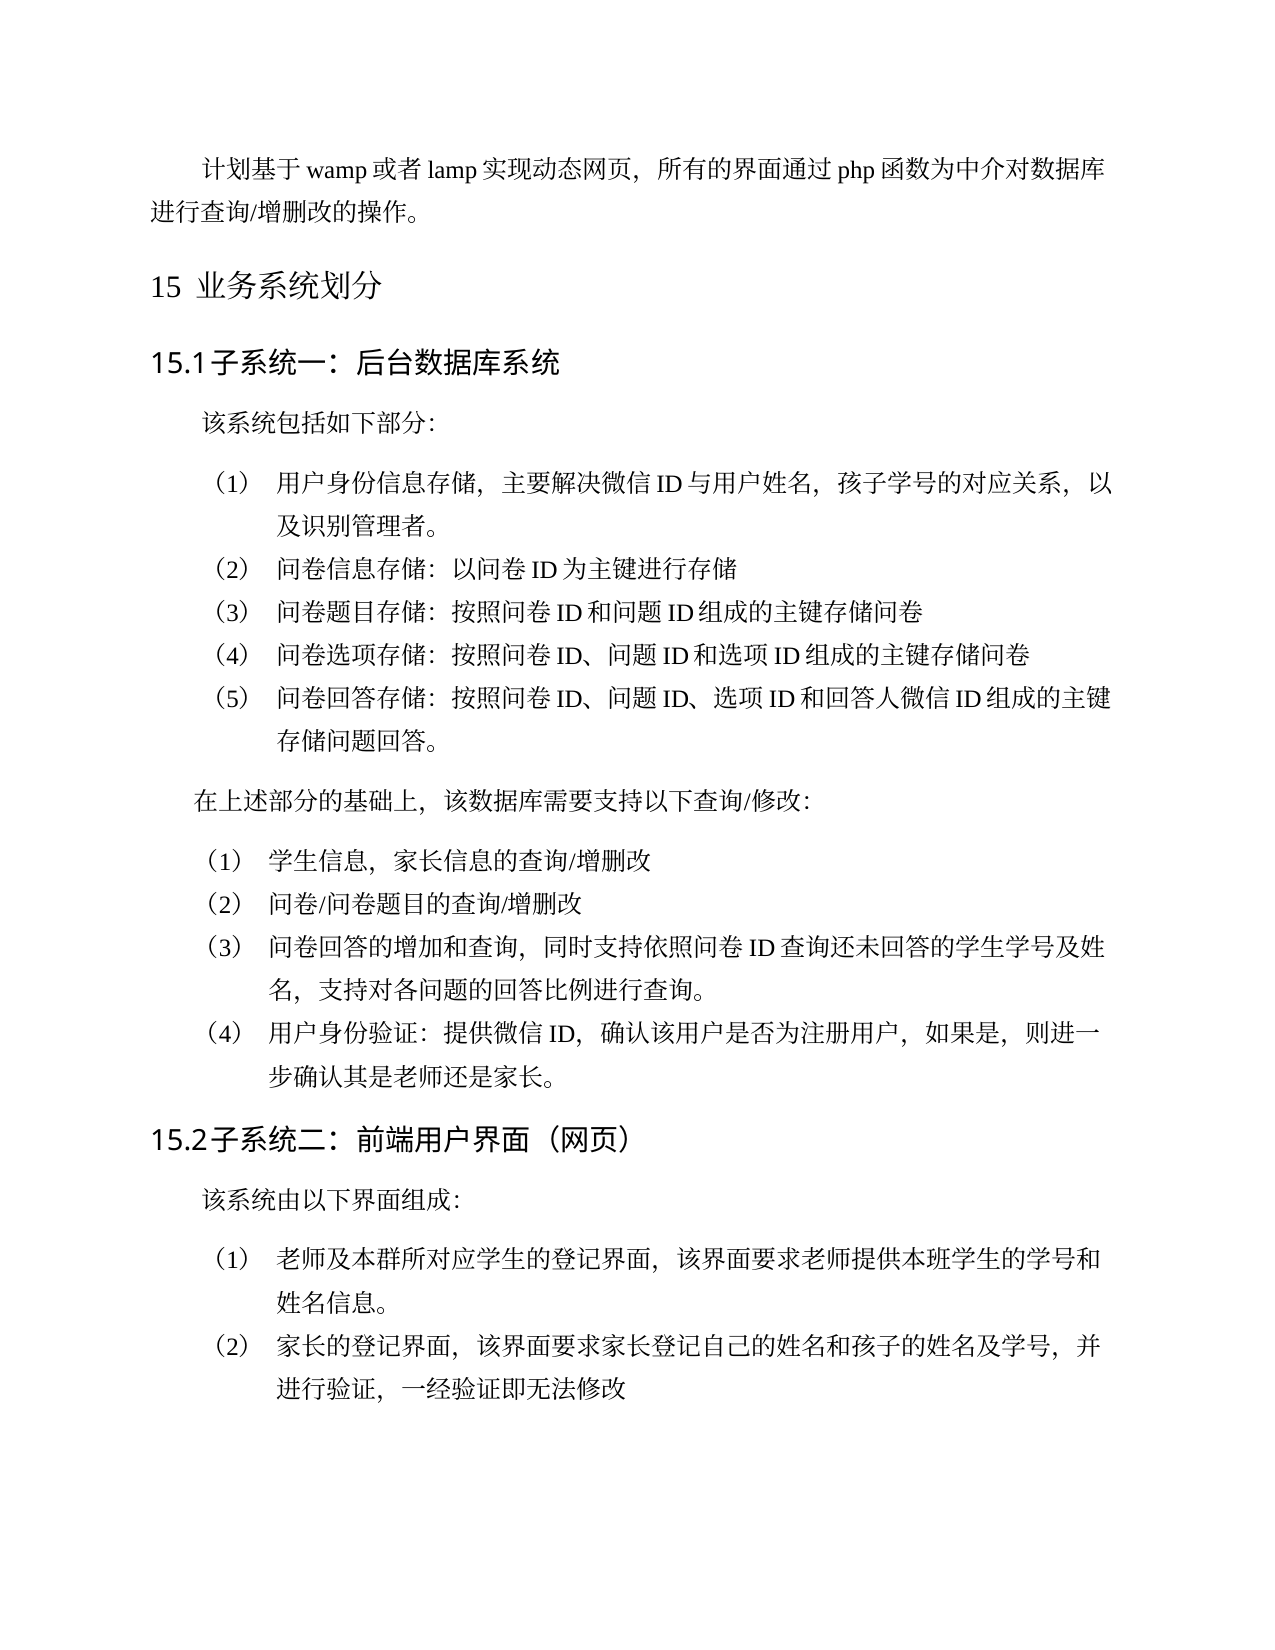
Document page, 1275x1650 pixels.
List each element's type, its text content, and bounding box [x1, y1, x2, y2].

list 问卷题目存储：按照问卷ID和问题ID组成的主键存储问卷 [201, 593, 1125, 628]
subtitle 子系统一：后台数据库系统 [150, 340, 1125, 382]
list 问卷信息存储：以问卷ID为主键进行存储 [201, 549, 1125, 585]
list 家长的登记界面，该界面要求家长登记自己的姓名和孩子的姓名及学号，并进行验证，一经验证即无法修改 [201, 1326, 1125, 1405]
text 该系统由以下界面组成： [150, 1180, 1125, 1216]
subtitle 子系统二：前端用户界面（网页） [150, 1117, 1125, 1159]
text 该系统包括如下部分： [150, 403, 1125, 439]
list 用户身份验证：提供微信ID，确认该用户是否为注册用户，如果是，则进一步确认其是老师还是家长。 [194, 1014, 1125, 1093]
list 问卷/问卷题目的查询/增删改 [194, 885, 1125, 921]
list 问卷回答的增加和查询，同时支持依照问卷ID查询还未回答的学生学号及姓名，支持对各问题的回答比例进行查询。 [194, 928, 1125, 1007]
list 问卷回答存储：按照问卷ID、问题ID、选项ID和回答人微信ID组成的主键存储问题回答。 [201, 679, 1125, 758]
text 计划基于wamp或者lamp实现动态网页，所有的界面通过php函数为中介对数据库进行查询/增删改的操作。 [150, 150, 1125, 229]
text 在上述部分的基础上，该数据库需要支持以下查询/修改： [194, 782, 1125, 818]
list 问卷选项存储：按照问卷ID、问题ID和选项ID组成的主键存储问卷 [201, 636, 1125, 672]
list 用户身份信息存储，主要解决微信ID与用户姓名，孩子学号的对应关系，以及识别管理者。 [201, 463, 1125, 542]
list 老师及本群所对应学生的登记界面，该界面要求老师提供本班学生的学号和姓名信息。 [201, 1240, 1125, 1319]
list 学生信息，家长信息的查询/增删改 [194, 842, 1125, 877]
subtitle 业务系统划分 [150, 261, 1125, 306]
